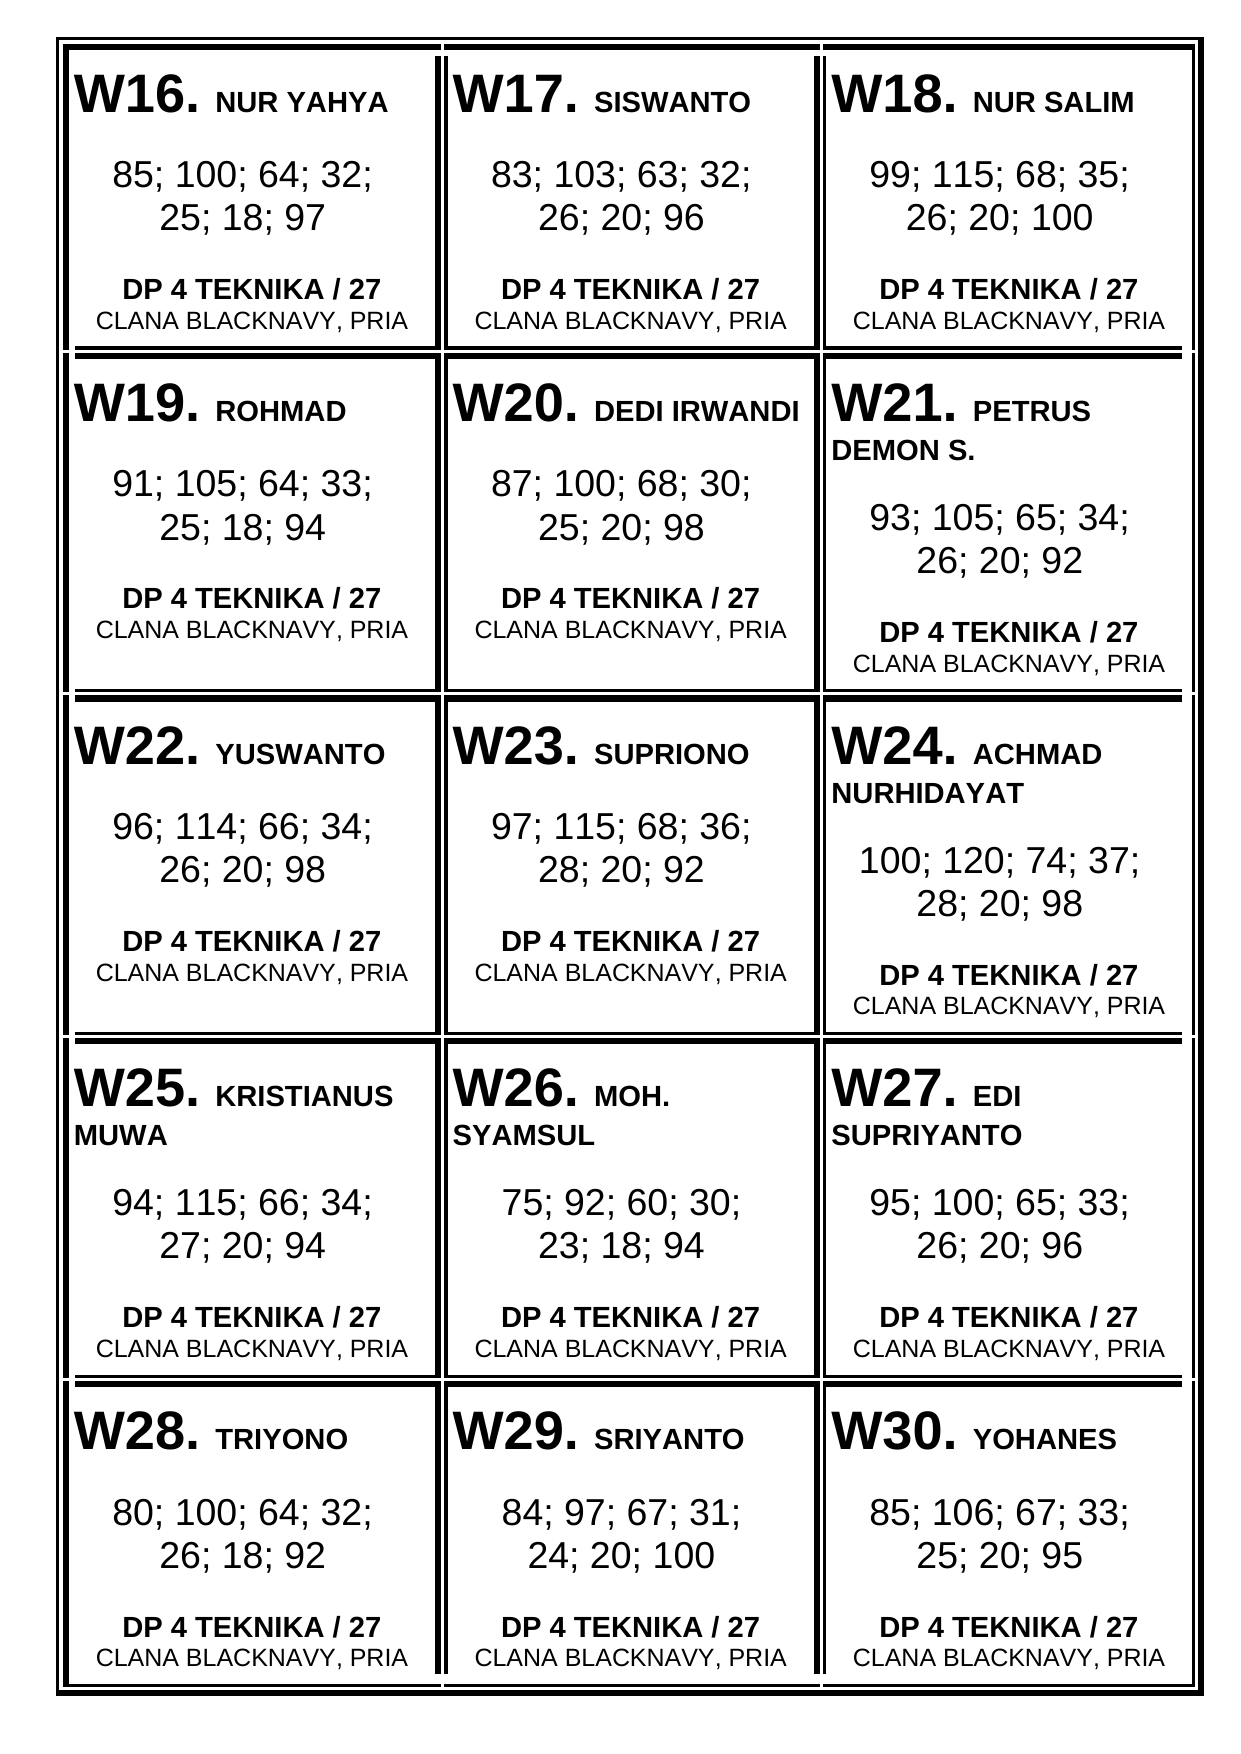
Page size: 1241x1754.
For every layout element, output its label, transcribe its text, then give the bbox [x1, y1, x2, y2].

table_cell W30. YOHANES 85; 106; 67; 33; 25; 20; 95 DP 4 TEKNIKA / 27 CLANA BLACKNAVY, PRIA [820, 1375, 1198, 1684]
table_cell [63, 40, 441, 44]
table_cell W21. PETRUS DEMON S. 93; 105; 65; 34; 26; 20; 92 DP 4 TEKNIKA / 27 CLANA BLACKNAVY, PRIA [820, 346, 1198, 689]
table_cell W29. SRIYANTO 84; 97; 67; 31; 24; 20; 100 DP 4 TEKNIKA / 27 CLANA BLACKNAVY, PRIA [441, 1375, 820, 1684]
table_cell W17. SISWANTO 83; 103; 63; 32; 26; 20; 96 DP 4 TEKNIKA / 27 CLANA BLACKNAVY, PRIA [441, 40, 820, 346]
table_cell W19. ROHMAD 91; 105; 64; 33; 25; 18; 94 DP 4 TEKNIKA / 27 CLANA BLACKNAVY, PRIA [63, 346, 441, 689]
table_cell W24. ACHMAD NURHIDAYAT 100; 120; 74; 37; 28; 20; 98 DP 4 TEKNIKA / 27 CLANA BLACKNAVY, PRIA [820, 689, 1198, 1032]
table_cell W16. NUR YAHYA 85; 100; 64; 32; 25; 18; 97 DP 4 TEKNIKA / 27 CLANA BLACKNAVY, PRIA [69, 50, 441, 346]
table_cell W25. KRISTIANUS MUWA 94; 115; 66; 34; 27; 20; 94 DP 4 TEKNIKA / 27 CLANA BLACKNAVY, PRIA [63, 1032, 441, 1374]
table_cell W22. YUSWANTO 96; 114; 66; 34; 26; 20; 98 DP 4 TEKNIKA / 27 CLANA BLACKNAVY, PRIA [63, 689, 441, 1032]
table_cell W26. MOH. SYAMSUL 75; 92; 60; 30; 23; 18; 94 DP 4 TEKNIKA / 27 CLANA BLACKNAVY, PRIA [441, 1032, 820, 1374]
table_cell W27. EDI SUPRIYANTO 95; 100; 65; 33; 26; 20; 96 DP 4 TEKNIKA / 27 CLANA BLACKNAVY, PRIA [820, 1032, 1198, 1374]
table_cell W23. SUPRIONO 97; 115; 68; 36; 28; 20; 92 DP 4 TEKNIKA / 27 CLANA BLACKNAVY, PRIA [441, 689, 820, 1032]
table_cell W18. NUR SALIM 99; 115; 68; 35; 26; 20; 100 DP 4 TEKNIKA / 27 CLANA BLACKNAVY, PRIA [820, 40, 1198, 346]
table_cell W20. DEDI IRWANDI 87; 100; 68; 30; 25; 20; 98 DP 4 TEKNIKA / 27 CLANA BLACKNAVY, PRIA [441, 346, 820, 689]
table_cell W28. TRIYONO 80; 100; 64; 32; 26; 18; 92 DP 4 TEKNIKA / 27 CLANA BLACKNAVY, PRIA [63, 1375, 441, 1684]
